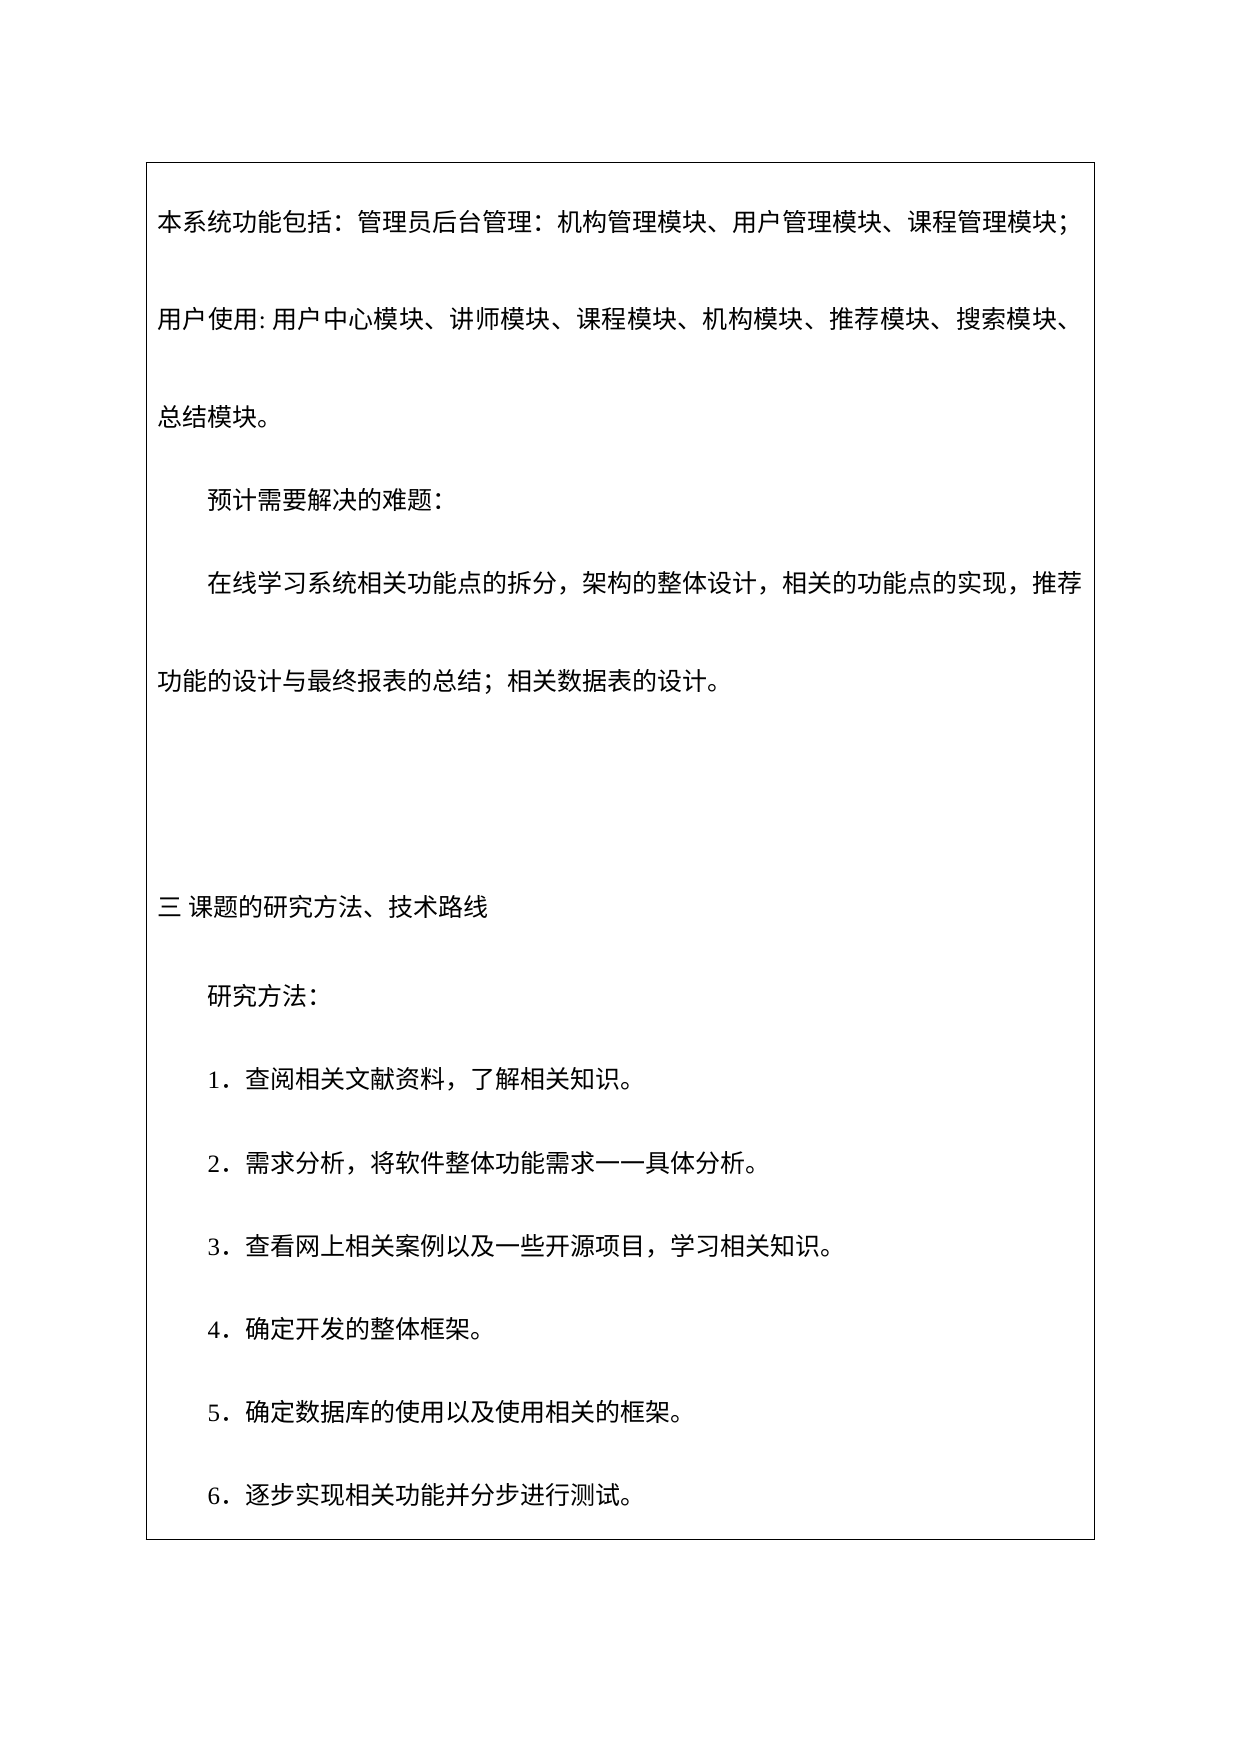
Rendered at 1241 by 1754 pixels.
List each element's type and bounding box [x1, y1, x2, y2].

table_cell [147, 163, 1094, 1539]
